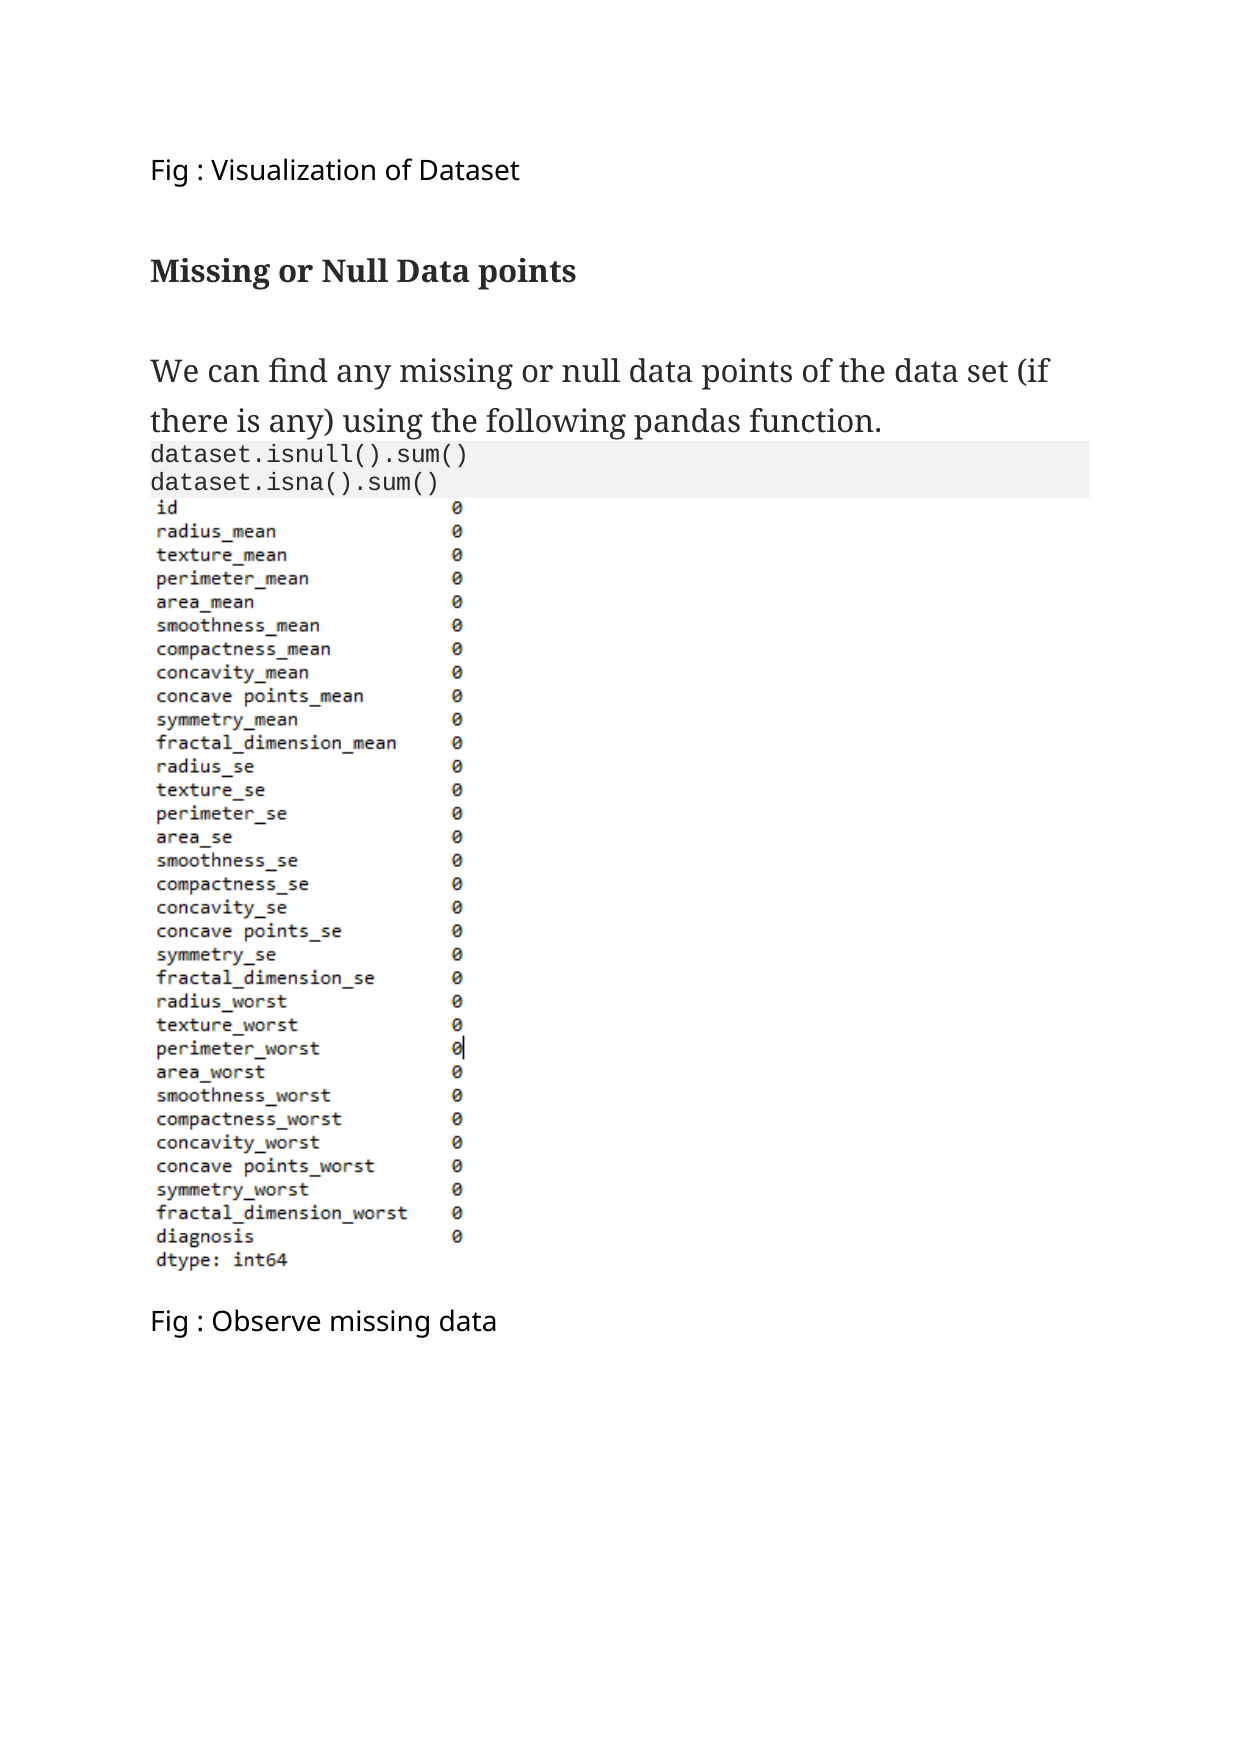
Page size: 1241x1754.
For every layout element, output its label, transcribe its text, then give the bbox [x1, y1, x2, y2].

text Fig : Visualization of Dataset [150, 150, 1090, 188]
text Missing or Null Data points [150, 241, 1090, 291]
text We can find any missing or null data points of the data set (if there is any) using the following pandas function. [150, 341, 1090, 441]
text dataset.isnull().sum() dataset.isna().sum() [150, 441, 1090, 498]
picture [150, 498, 488, 1282]
text Fig : Observe missing data [150, 1301, 1090, 1339]
